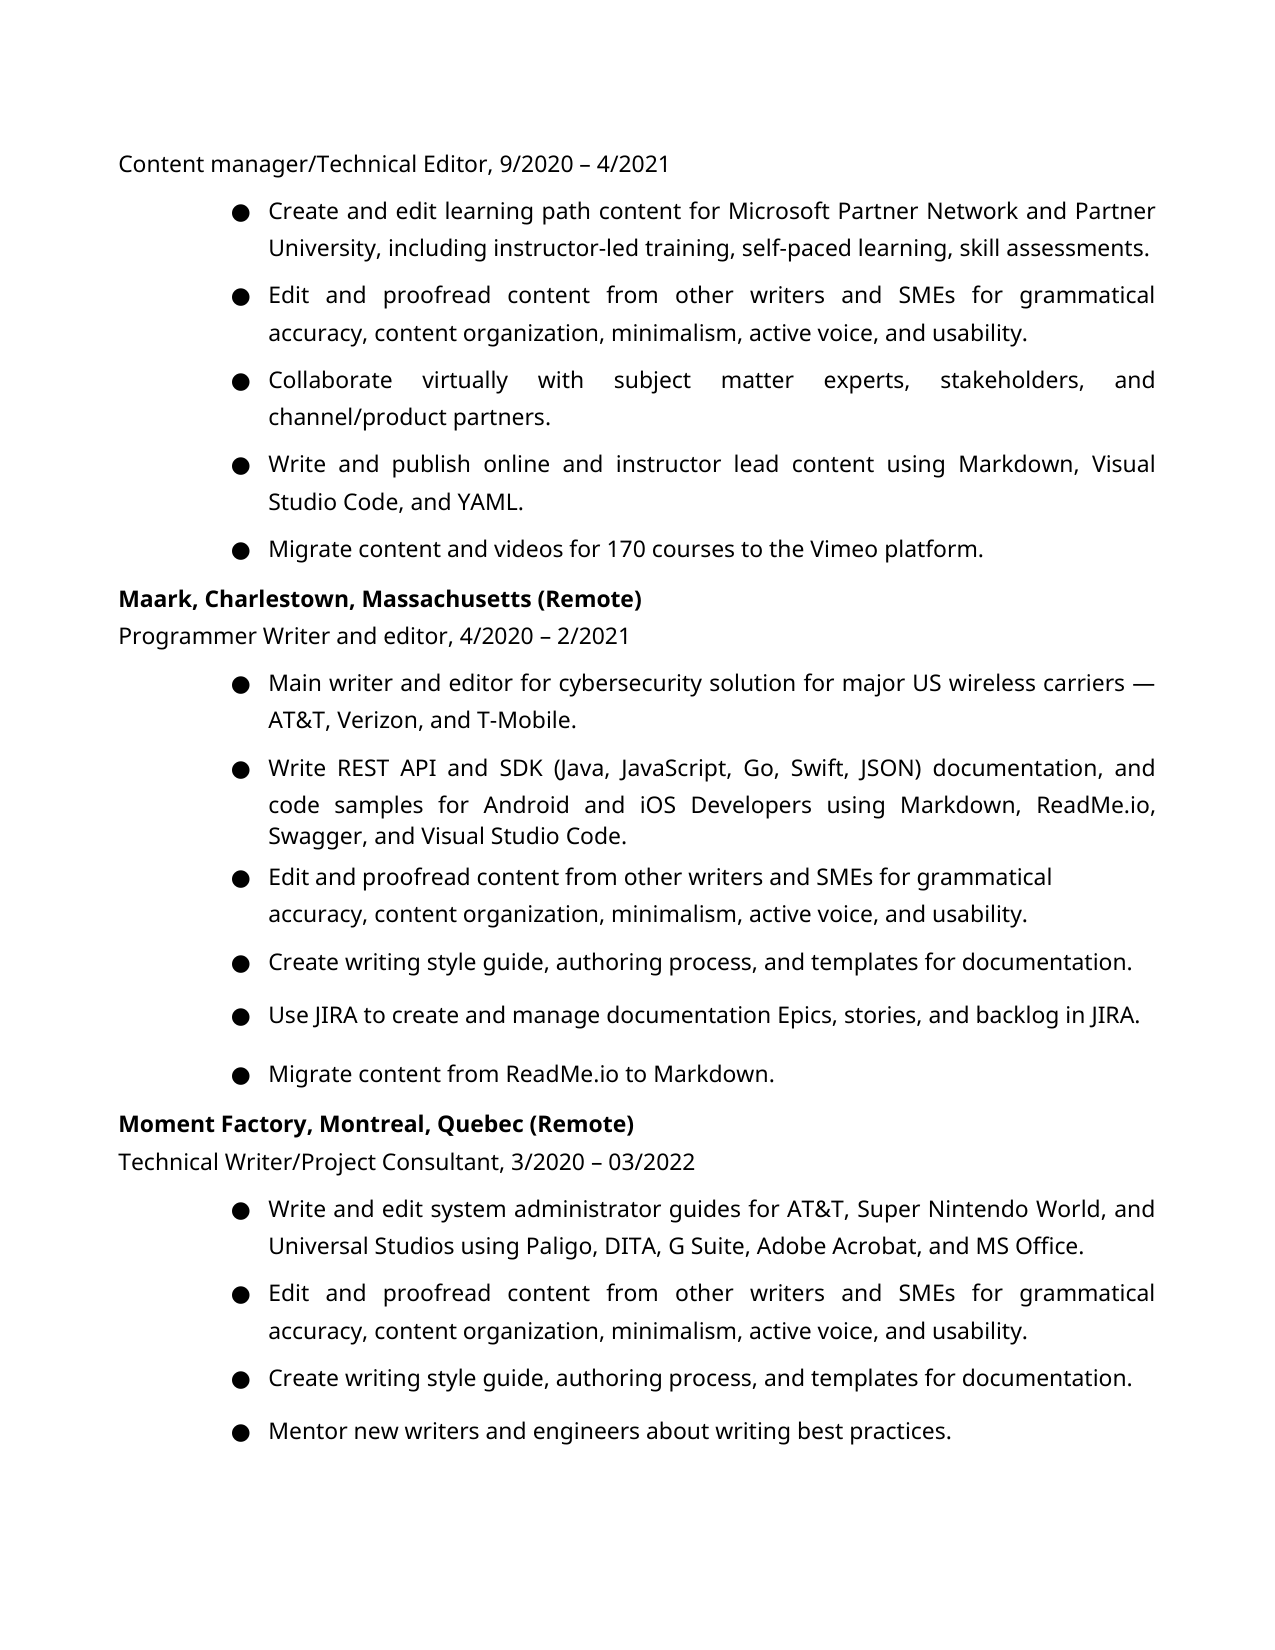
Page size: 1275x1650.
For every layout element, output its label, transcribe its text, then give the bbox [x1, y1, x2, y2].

list Create and edit learning path content for Microsoft Partner Network and Partner University, including instructor-led training, self-paced learning, skill assessments. [231, 185, 1157, 263]
text Moment Factory, Montreal, Quebec (Remote) [118, 1108, 1157, 1139]
text Technical Writer/Project Consultant, 3/2020 – 03/2022 [118, 1146, 1157, 1177]
list Write and edit system administrator guides for AT&T, Super Nintendo World, and Universal Studios using Paligo, DITA, G Suite, Adobe Acrobat, and MS Office. [231, 1183, 1157, 1261]
text Programmer Writer and editor, 4/2020 – 2/2021 [118, 620, 1157, 651]
list Edit and proofread content from other writers and SMEs for grammatical accuracy, content organization, minimalism, active voice, and usability. [231, 851, 1157, 930]
list Edit and proofread content from other writers and SMEs for grammatical accuracy, content organization, minimalism, active voice, and usability. [231, 1268, 1157, 1346]
list Create writing style guide, authoring process, and templates for documentation. [231, 1352, 1157, 1399]
list Create writing style guide, authoring process, and templates for documentation. [231, 936, 1157, 983]
list Collaborate virtually with subject matter experts, stakeholders, and channel/product partners. [231, 354, 1157, 432]
list Use JIRA to create and manage documentation Epics, stories, and backlog in JIRA. [231, 989, 1157, 1036]
list Write REST API and SDK (Java, JavaScript, Go, Swift, JSON) documentation, and code samples for Android and iOS Developers using Markdown, ReadMe.io, Swagger, and Visual Studio Code. [231, 742, 1157, 851]
text Maark, Charlestown, Massachusetts (Remote) [118, 582, 1157, 614]
list Main writer and editor for cybersecurity solution for major US wireless carriers — AT&T, Verizon, and T-Mobile. [231, 657, 1157, 736]
list Migrate content from ReadMe.io to Markdown. [231, 1049, 1157, 1096]
list Edit and proofread content from other writers and SMEs for grammatical accuracy, content organization, minimalism, active voice, and usability. [231, 269, 1157, 348]
list Mentor new writers and engineers about writing best practices. [231, 1405, 1157, 1452]
list Migrate content and videos for 170 courses to the Vimeo platform. [231, 523, 1157, 570]
text Content manager/Technical Editor, 9/2020 – 4/2021 [118, 148, 1157, 179]
list Write and publish online and instructor lead content using Markdown, Visual Studio Code, and YAML. [231, 438, 1157, 517]
